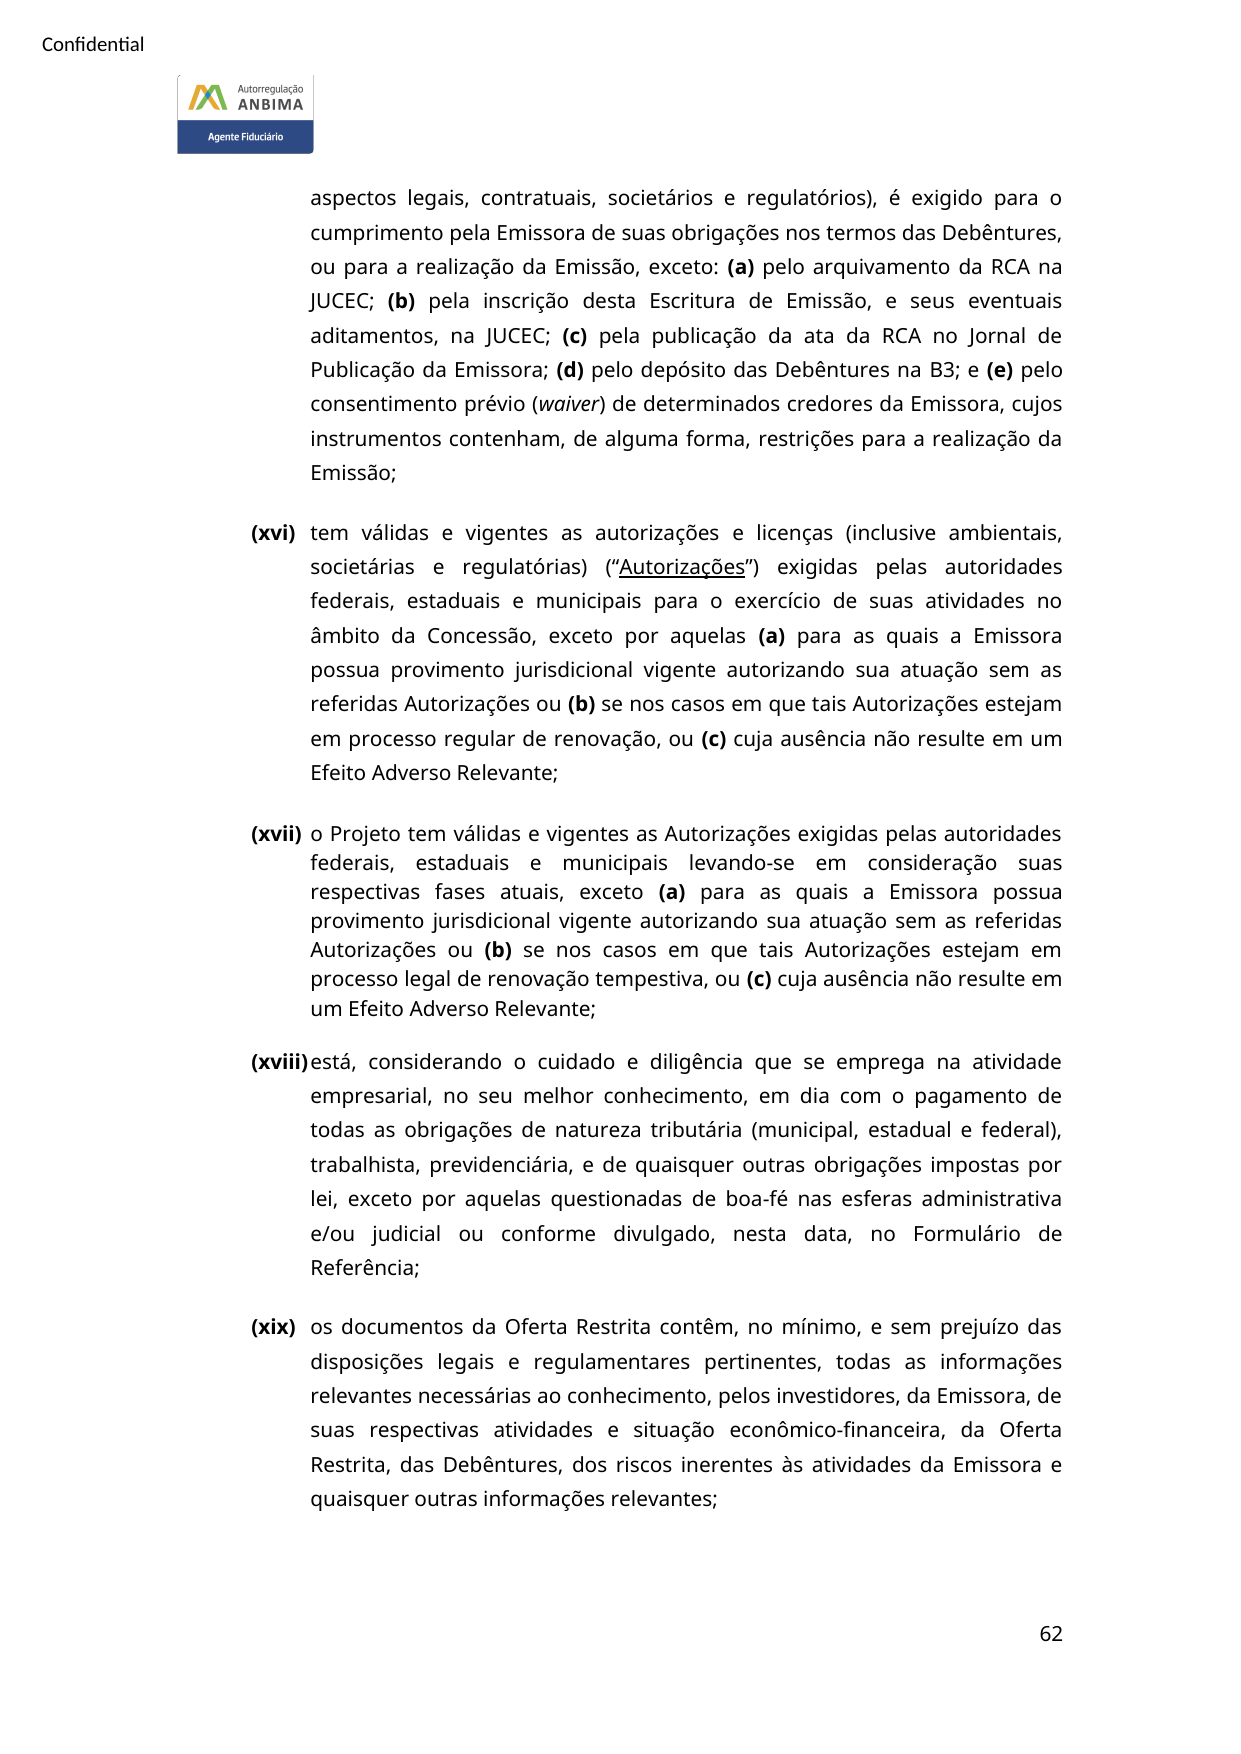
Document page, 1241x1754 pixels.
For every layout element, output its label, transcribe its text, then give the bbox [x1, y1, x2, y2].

list está, considerando o cuidado e diligência que se emprega na atividade empresarial, no seu melhor conhecimento, em dia com o pagamento de todas as obrigações de natureza tributária (municipal, estadual e federal), trabalhista, previdenciária, e de quaisquer outras obrigações impostas por lei, exceto por aquelas questionadas de boa-fé nas esferas administrativa e/ou judicial ou conforme divulgado, nesta data, no Formulário de Referência; [251, 1047, 1063, 1282]
picture [177, 75, 314, 154]
list tem válidas e vigentes as autorizações e licenças (inclusive ambientais, societárias e regulatórias) (“Autorizações”) exigidas pelas autoridades federais, estaduais e municipais para o exercício de suas atividades no âmbito da Concessão, exceto por aquelas (a) para as quais a Emissora possua provimento jurisdicional vigente autorizando sua atuação sem as referidas Autorizações ou (b) se nos casos em que tais Autorizações estejam em processo regular de renovação, ou (c) cuja ausência não resulte em um Efeito Adverso Relevante; [251, 518, 1063, 787]
list os documentos da Oferta Restrita contêm, no mínimo, e sem prejuízo das disposições legais e regulamentares pertinentes, todas as informações relevantes necessárias ao conhecimento, pelos investidores, da Emissora, de suas respectivas atividades e situação econômico-financeira, da Oferta Restrita, das Debêntures, dos riscos inerentes às atividades da Emissora e quaisquer outras informações relevantes; [251, 1312, 1063, 1513]
list o Projeto tem válidas e vigentes as Autorizações exigidas pelas autoridades federais, estaduais e municipais levando-se em consideração suas respectivas fases atuais, exceto (a) para as quais a Emissora possua provimento jurisdicional vigente autorizando sua atuação sem as referidas Autorizações ou (b) se nos casos em que tais Autorizações estejam em processo legal de renovação tempestiva, ou (c) cuja ausência não resulte em um Efeito Adverso Relevante; [251, 818, 1063, 1022]
